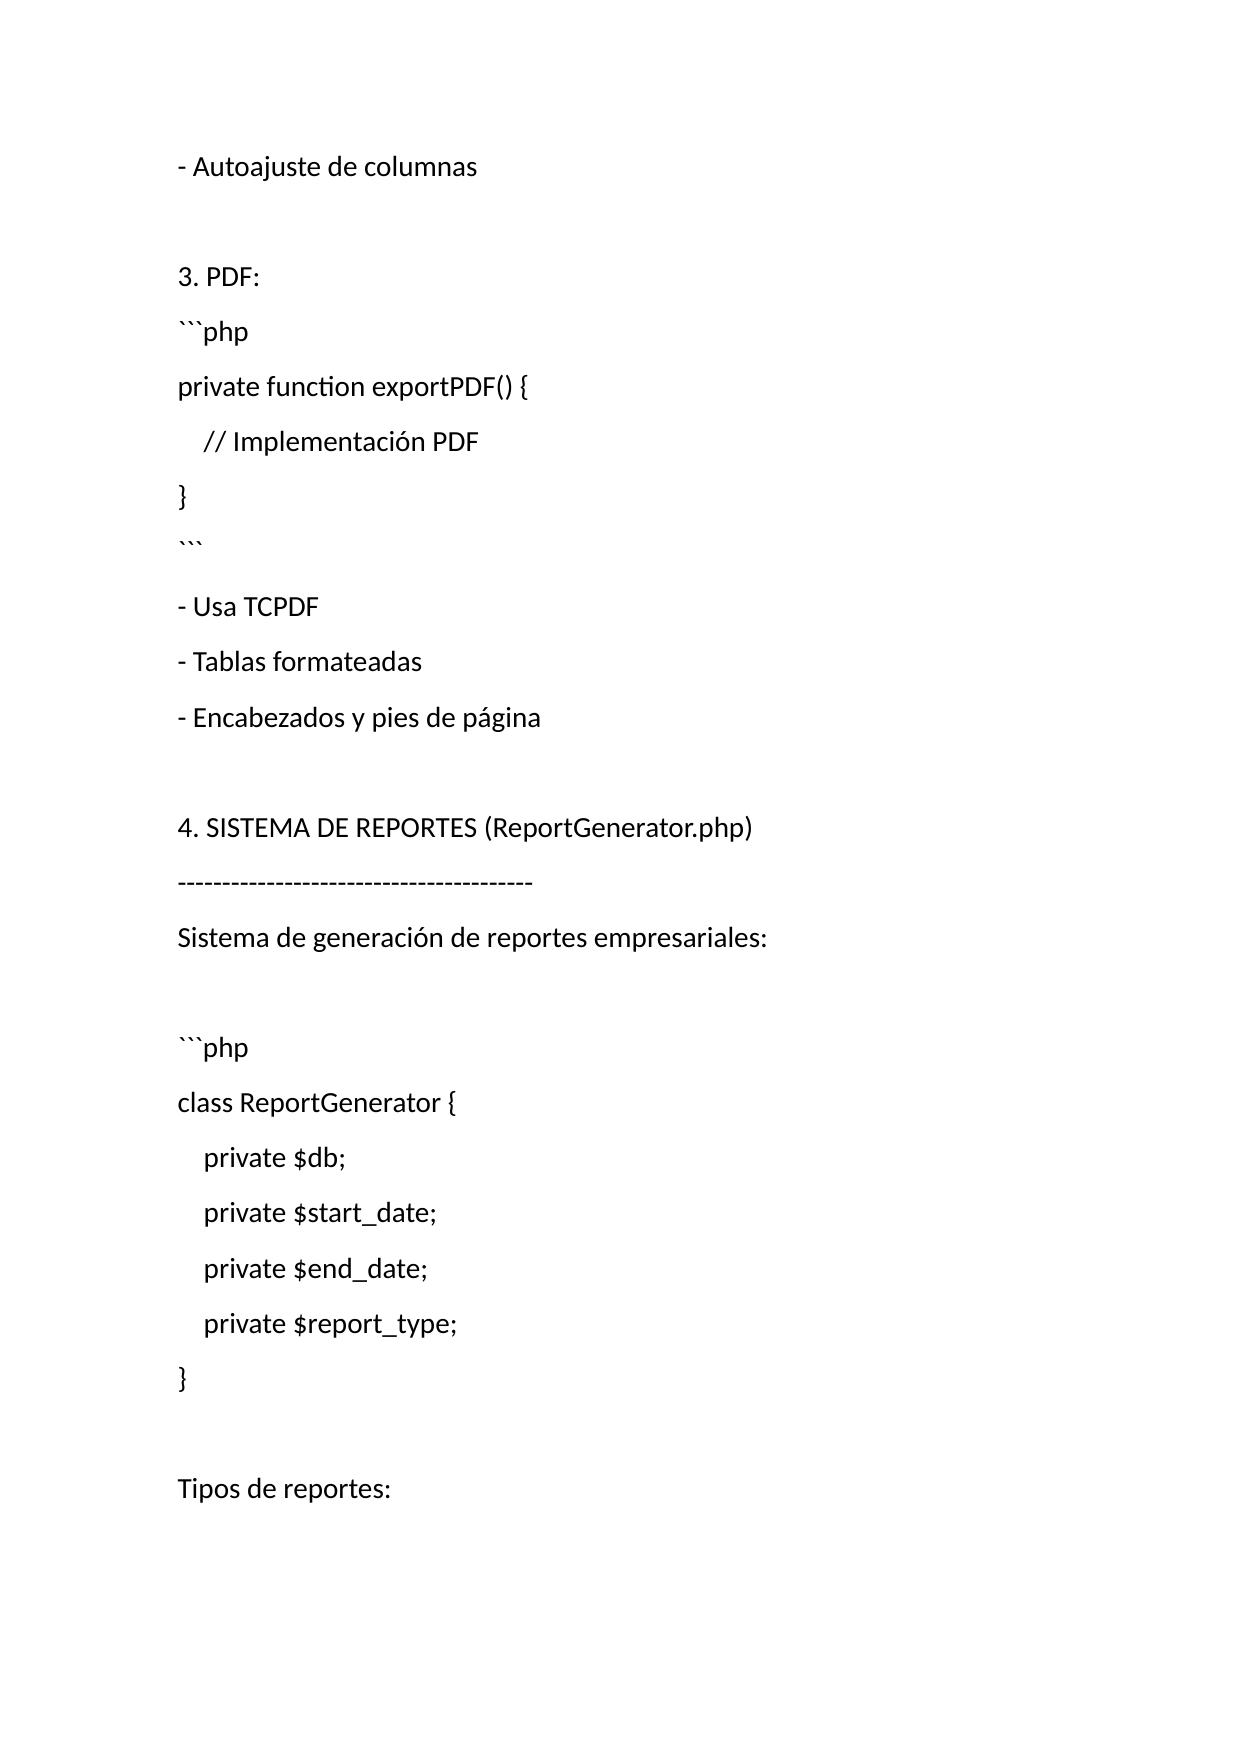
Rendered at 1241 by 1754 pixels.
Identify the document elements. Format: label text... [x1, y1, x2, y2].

text - Tablas formateadas [177, 643, 1063, 679]
text class ReportGenerator { [177, 1084, 1063, 1120]
text // Implementación PDF [177, 423, 1063, 459]
text 3. PDF: [177, 258, 1063, 293]
text - Encabezados y pies de página [177, 699, 1063, 734]
text ---------------------------------------- [177, 864, 1063, 899]
text Sistema de generación de reportes empresariales: [177, 919, 1063, 955]
text private $db; [177, 1139, 1063, 1175]
text private $start_date; [177, 1194, 1063, 1230]
text private $end_date; [177, 1250, 1063, 1285]
text Tipos de reportes: [177, 1470, 1063, 1506]
text } [177, 478, 1063, 514]
text private $report_type; [177, 1305, 1063, 1340]
text ```php [177, 313, 1063, 348]
text private function exportPDF() { [177, 368, 1063, 404]
text ```php [177, 1029, 1063, 1065]
text ``` [177, 533, 1063, 569]
text - Usa TCPDF [177, 588, 1063, 624]
text - Autoajuste de columnas [177, 148, 1063, 183]
text } [177, 1360, 1063, 1396]
text 4. SISTEMA DE REPORTES (ReportGenerator.php) [177, 809, 1063, 844]
